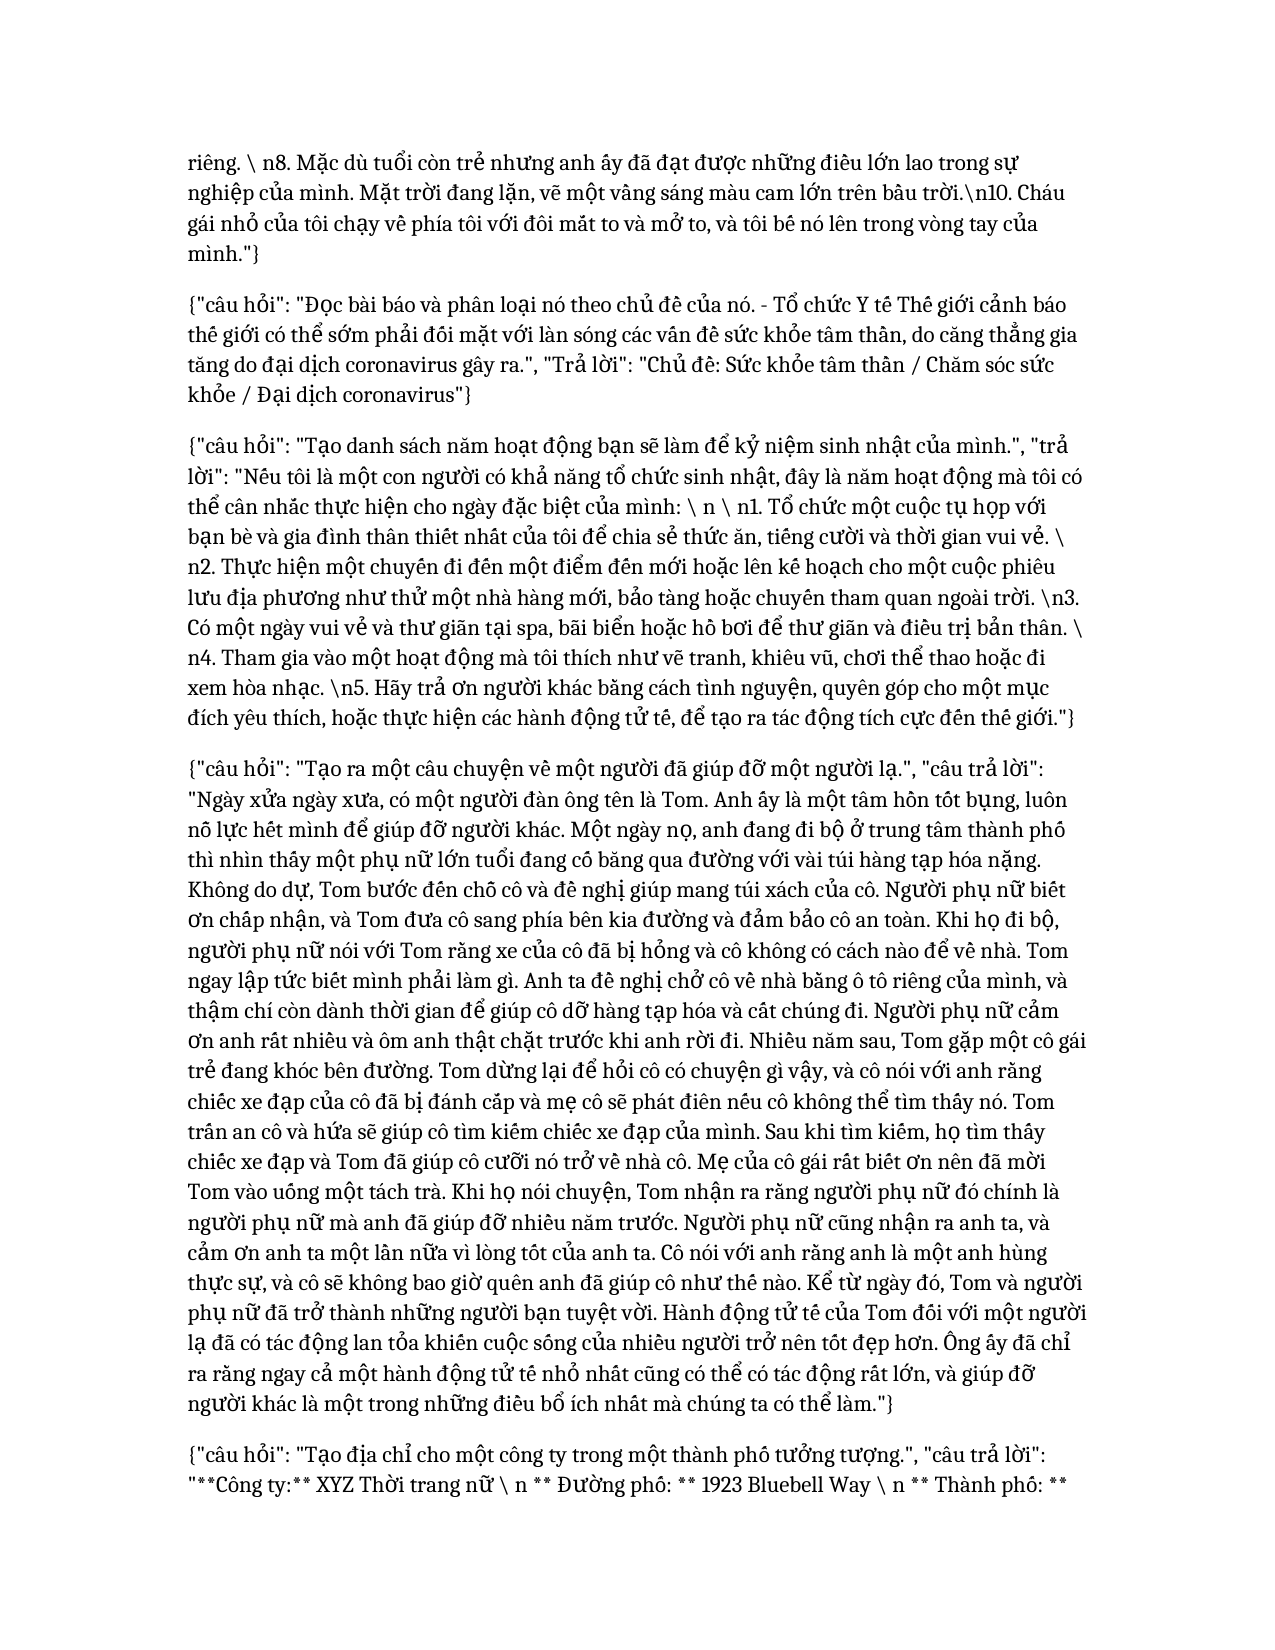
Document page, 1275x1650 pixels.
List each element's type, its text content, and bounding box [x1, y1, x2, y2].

text {"câu hỏi": "Tạo danh sách năm hoạt động bạn sẽ làm để kỷ niệm sinh nhật của mình.", "trả lời": "Nếu tôi là một con người có khả năng tổ chức sinh nhật, đây là năm hoạt động mà tôi có thể cân nhắc thực hiện cho ngày đặc biệt của mình: \ n \ n1. Tổ chức một cuộc tụ họp với bạn bè và gia đình thân thiết nhất của tôi để chia sẻ thức ăn, tiếng cười và thời gian vui vẻ. \n2. Thực hiện một chuyến đi đến một điểm đến mới hoặc lên kế hoạch cho một cuộc phiêu lưu địa phương như thử một nhà hàng mới, bảo tàng hoặc chuyến tham quan ngoài trời. \n3. Có một ngày vui vẻ và thư giãn tại spa, bãi biển hoặc hồ bơi để thư giãn và điều trị bản thân. \ n4. Tham gia vào một hoạt động mà tôi thích như vẽ tranh, khiêu vũ, chơi thể thao hoặc đi xem hòa nhạc. \n5. Hãy trả ơn người khác bằng cách tình nguyện, quyên góp cho một mục đích yêu thích, hoặc thực hiện các hành động tử tế, để tạo ra tác động tích cực đến thế giới."} [187, 433, 1087, 732]
text {"câu hỏi": "Tạo ra một câu chuyện về một người đã giúp đỡ một người lạ.", "câu trả lời": "Ngày xửa ngày xưa, có một người đàn ông tên là Tom. Anh ấy là một tâm hồn tốt bụng, luôn nỗ lực hết mình để giúp đỡ người khác. Một ngày nọ, anh đang đi bộ ở trung tâm thành phố thì nhìn thấy một phụ nữ lớn tuổi đang cố băng qua đường với vài túi hàng tạp hóa nặng. Không do dự, Tom bước đến chỗ cô và đề nghị giúp mang túi xách của cô. Người phụ nữ biết ơn chấp nhận, và Tom đưa cô sang phía bên kia đường và đảm bảo cô an toàn. Khi họ đi bộ, người phụ nữ nói với Tom rằng xe của cô đã bị hỏng và cô không có cách nào để về nhà. Tom ngay lập tức biết mình phải làm gì. Anh ta đề nghị chở cô về nhà bằng ô tô riêng của mình, và thậm chí còn dành thời gian để giúp cô dỡ hàng tạp hóa và cất chúng đi. Người phụ nữ cảm ơn anh rất nhiều và ôm anh thật chặt trước khi anh rời đi. Nhiều năm sau, Tom gặp một cô gái trẻ đang khóc bên đường. Tom dừng lại để hỏi cô có chuyện gì vậy, và cô nói với anh rằng chiếc xe đạp của cô đã bị đánh cắp và mẹ cô sẽ phát điên nếu cô không thể tìm thấy nó. Tom trấn an cô và hứa sẽ giúp cô tìm kiếm chiếc xe đạp của mình. Sau khi tìm kiếm, họ tìm thấy chiếc xe đạp và Tom đã giúp cô cưỡi nó trở về nhà cô. Mẹ của cô gái rất biết ơn nên đã mời Tom vào uống một tách trà. Khi họ nói chuyện, Tom nhận ra rằng người phụ nữ đó chính là người phụ nữ mà anh đã giúp đỡ nhiều năm trước. Người phụ nữ cũng nhận ra anh ta, và cảm ơn anh ta một lần nữa vì lòng tốt của anh ta. Cô nói với anh rằng anh là một anh hùng thực sự, và cô sẽ không bao giờ quên anh đã giúp cô như thế nào. Kể từ ngày đó, Tom và người phụ nữ đã trở thành những người bạn tuyệt vời. Hành động tử tế của Tom đối với một người lạ đã có tác động lan tỏa khiến cuộc sống của nhiều người trở nên tốt đẹp hơn. Ông ấy đã chỉ ra rằng ngay cả một hành động tử tế nhỏ nhất cũng có thể có tác động rất lớn, và giúp đỡ người khác là một trong những điều bổ ích nhất mà chúng ta có thể làm."} [187, 756, 1087, 1417]
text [187, 1442, 1087, 1498]
text {"câu hỏi": "Đọc bài báo và phân loại nó theo chủ đề của nó. - Tổ chức Y tế Thế giới cảnh báo thế giới có thể sớm phải đối mặt với làn sóng các vấn đề sức khỏe tâm thần, do căng thẳng gia tăng do đại dịch coronavirus gây ra.", "Trả lời": "Chủ đề: Sức khỏe tâm thần / Chăm sóc sức khỏe / Đại dịch coronavirus"} [187, 292, 1087, 409]
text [187, 150, 1087, 267]
